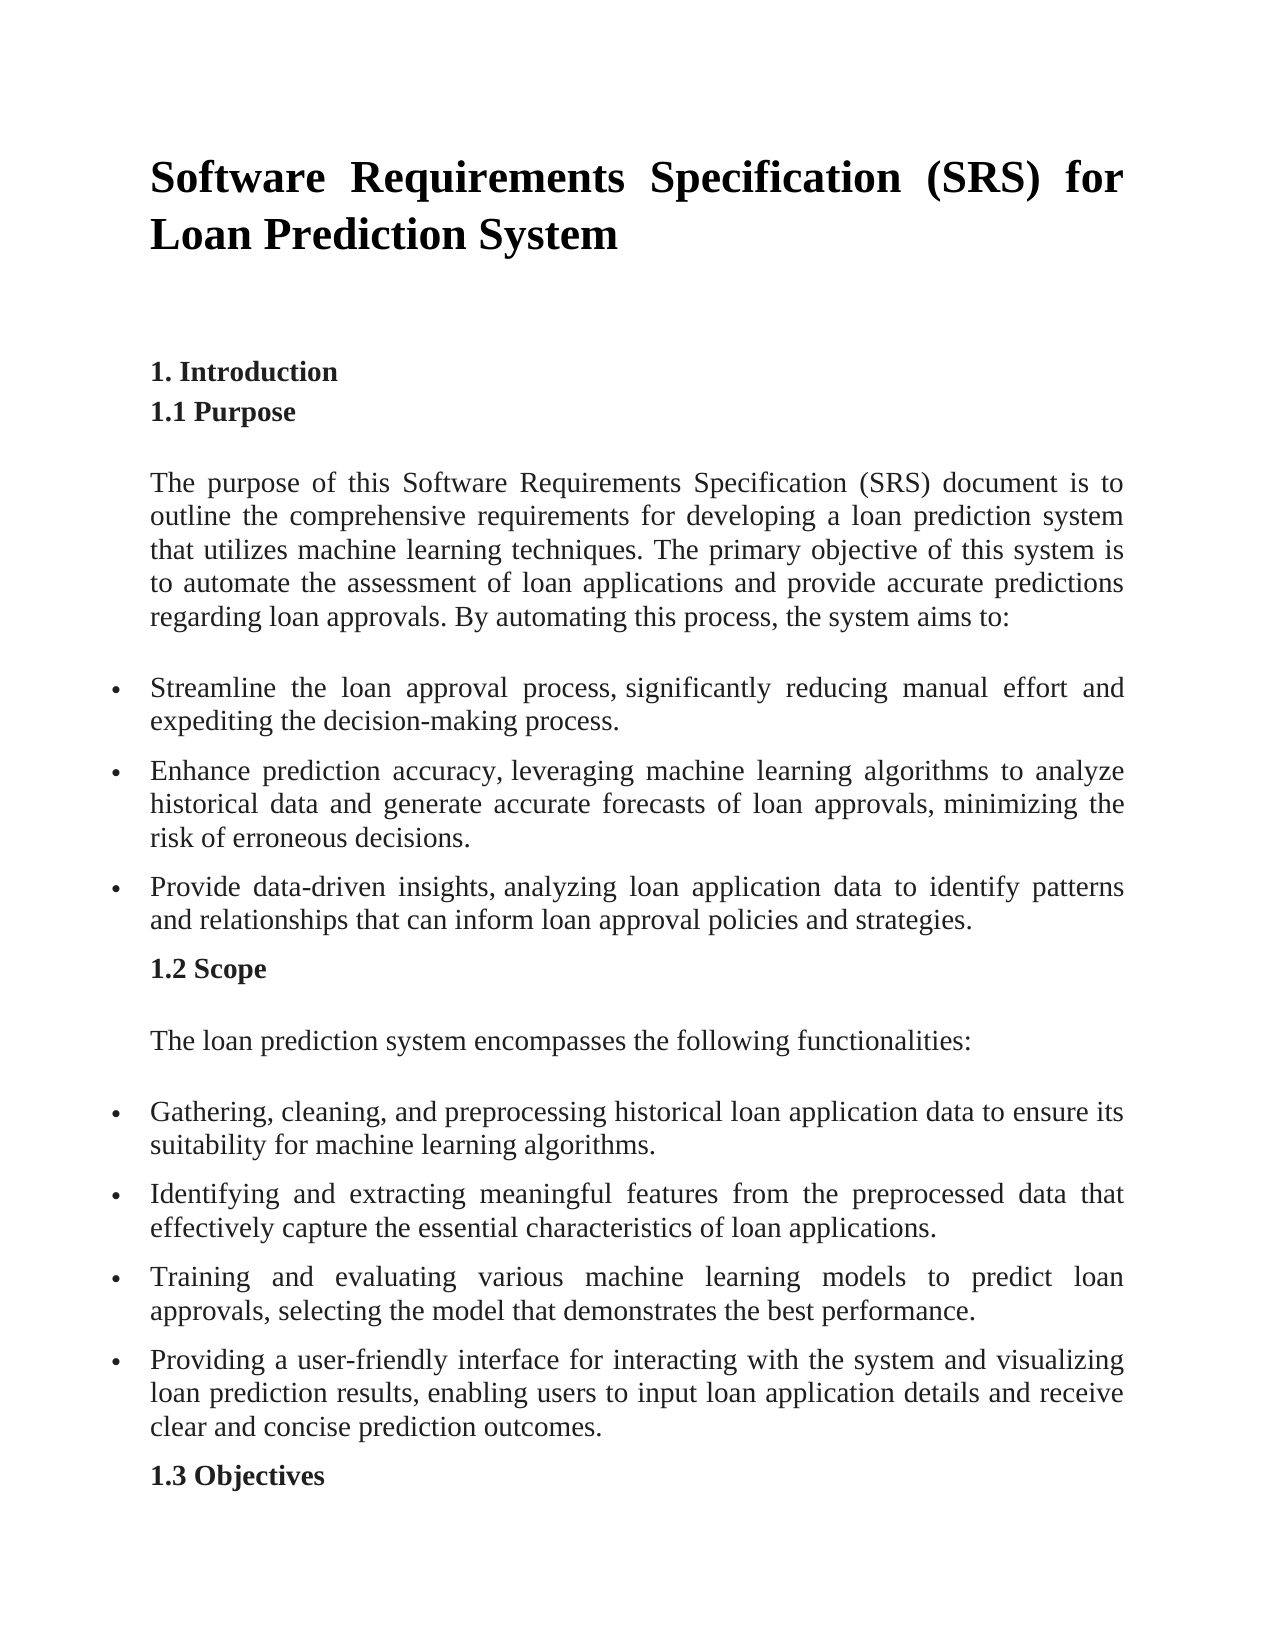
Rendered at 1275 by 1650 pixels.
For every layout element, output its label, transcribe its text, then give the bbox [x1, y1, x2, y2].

list Provide data-driven insights, analyzing loan application data to identify patterns and relationships that can inform loan approval policies and strategies. [112, 869, 1125, 936]
text The purpose of this Software Requirements Specification (SRS) document is to outline the comprehensive requirements for developing a loan prediction system that utilizes machine learning techniques. The primary objective of this system is to automate the assessment of loan applications and provide accurate predictions regarding loan approvals. By automating this process, the system aims to: [150, 465, 1125, 632]
list Streamline the loan approval process, significantly reducing manual effort and expediting the decision-making process. [112, 670, 1125, 737]
list Enhance prediction accuracy, leveraging machine learning algorithms to analyze historical data and generate accurate forecasts of loan approvals, minimizing the risk of erroneous decisions. [112, 753, 1125, 853]
list Identifying and extracting meaningful features from the preprocessed data that effectively capture the essential characteristics of loan applications. [112, 1176, 1125, 1243]
list Training and evaluating various machine learning models to predict loan approvals, selecting the model that demonstrates the best performance. [112, 1259, 1125, 1326]
text 1.3 Objectives [150, 1458, 1125, 1492]
text Software Requirements Specification (SRS) for Loan Prediction System [150, 150, 1125, 259]
list Gathering, cleaning, and preprocessing historical loan application data to ensure its suitability for machine learning algorithms. [112, 1094, 1125, 1161]
list Providing a user-friendly interface for interacting with the system and visualizing loan prediction results, enabling users to input loan application details and receive clear and concise prediction outcomes. [112, 1342, 1125, 1442]
text 1. Introduction [150, 354, 1125, 387]
text 1.2 Scope [150, 952, 1125, 985]
text The loan prediction system encompasses the following functionalities: [150, 1023, 1125, 1056]
text 1.1 Purpose [150, 394, 1125, 427]
